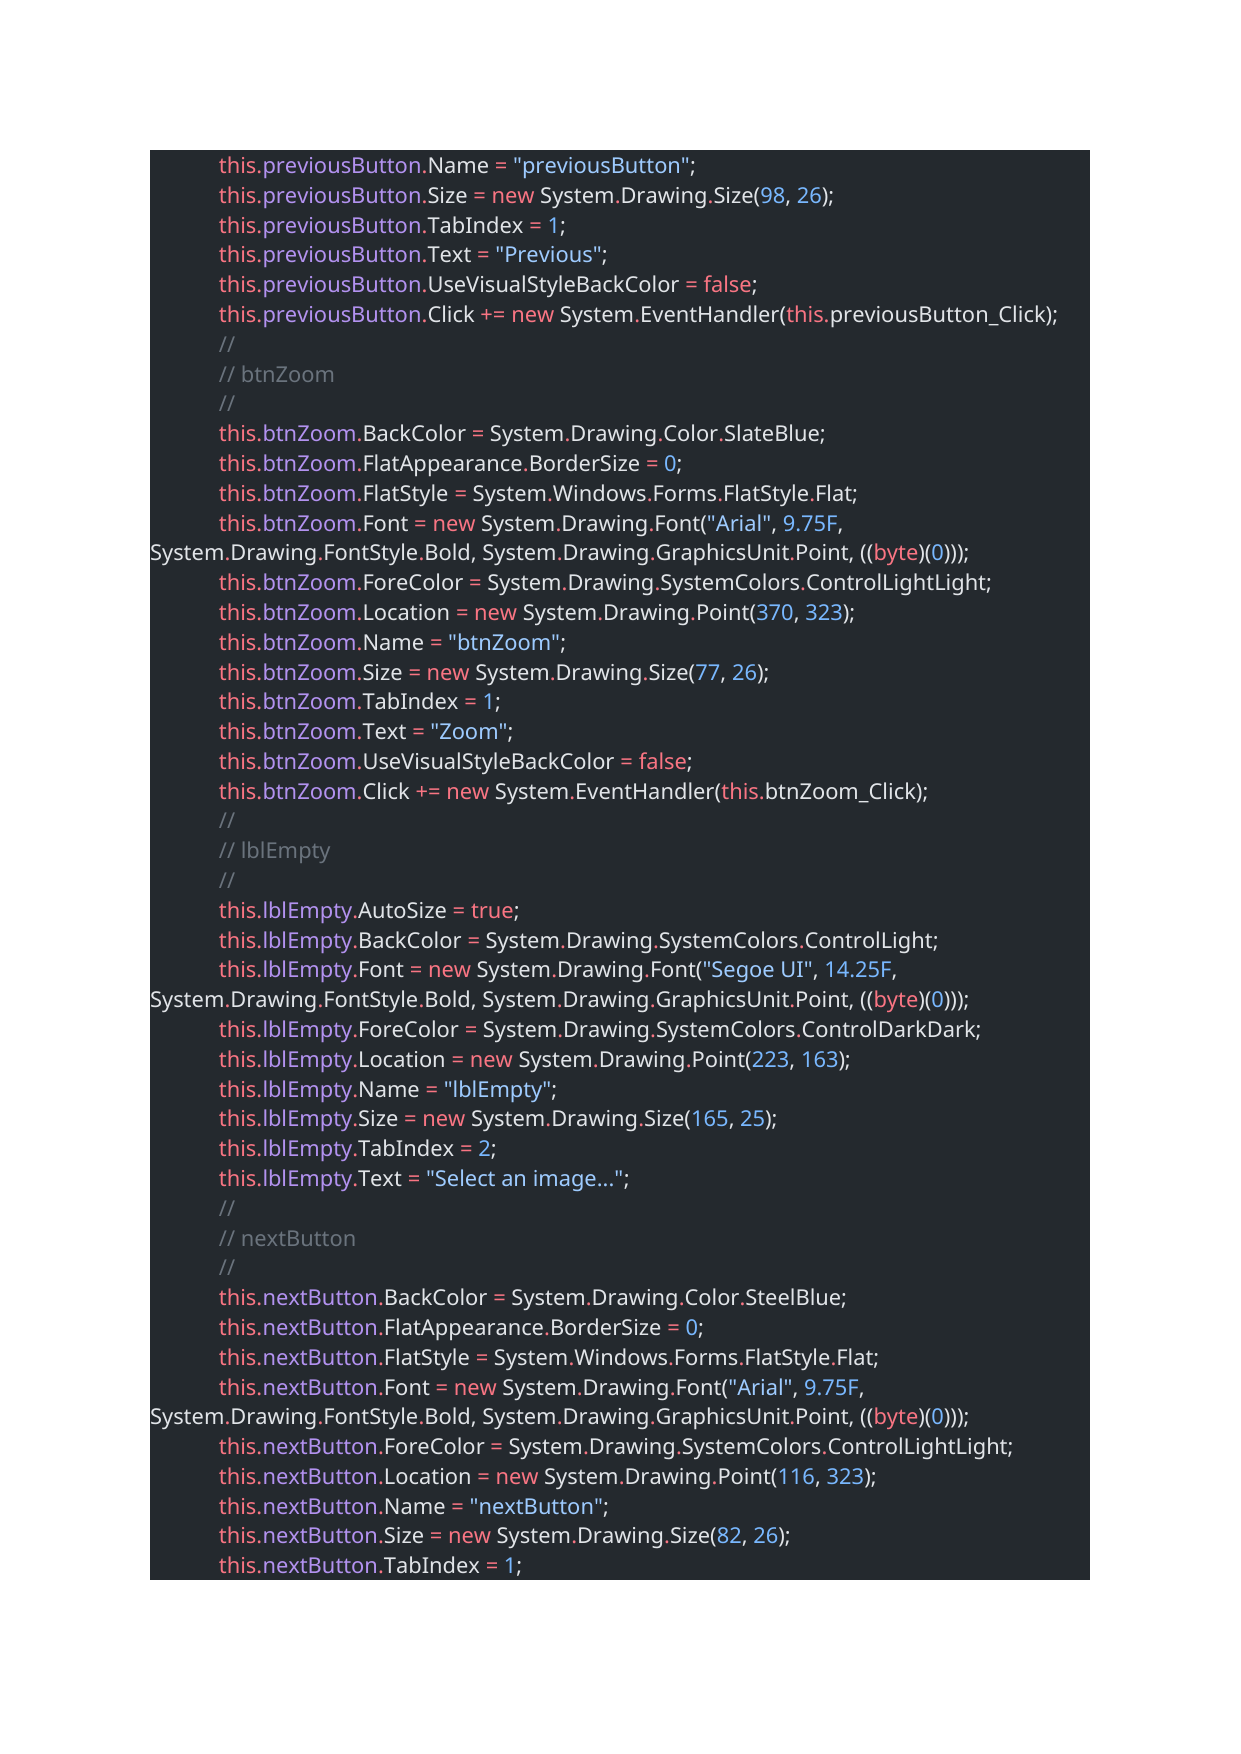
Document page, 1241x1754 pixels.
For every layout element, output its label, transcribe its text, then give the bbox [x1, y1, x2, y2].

text this.nextButton.Location = new System.Drawing.Point(116, 323); [150, 1461, 1090, 1491]
text this.previousButton.Size = new System.Drawing.Size(98, 26); [150, 180, 1090, 209]
text this.lblEmpty.TabIndex = 2; [150, 1133, 1090, 1163]
text this.btnZoom.Font = new System.Drawing.Font("Arial", 9.75F, System.Drawing.FontStyle.Bold, System.Drawing.GraphicsUnit.Point, ((byte)(0))); [150, 507, 1090, 567]
text // [150, 805, 1090, 835]
text this.btnZoom.Click += new System.EventHandler(this.btnZoom_Click); [150, 776, 1090, 805]
text this.nextButton.ForeColor = System.Drawing.SystemColors.ControlLightLight; [150, 1431, 1090, 1461]
text this.nextButton.FlatStyle = System.Windows.Forms.FlatStyle.Flat; [150, 1342, 1090, 1371]
text this.lblEmpty.Text = "Select an image..."; [150, 1163, 1090, 1193]
text this.lblEmpty.Size = new System.Drawing.Size(165, 25); [150, 1103, 1090, 1133]
text this.nextButton.TabIndex = 1; [150, 1550, 1090, 1580]
text this.lblEmpty.Font = new System.Drawing.Font("Segoe UI", 14.25F, System.Drawing.FontStyle.Bold, System.Drawing.GraphicsUnit.Point, ((byte)(0))); [150, 954, 1090, 1014]
text // [150, 329, 1090, 358]
text this.lblEmpty.Location = new System.Drawing.Point(223, 163); [150, 1044, 1090, 1073]
text // [150, 1252, 1090, 1282]
text this.nextButton.Size = new System.Drawing.Size(82, 26); [150, 1520, 1090, 1550]
text this.nextButton.Font = new System.Drawing.Font("Arial", 9.75F, System.Drawing.FontStyle.Bold, System.Drawing.GraphicsUnit.Point, ((byte)(0))); [150, 1371, 1090, 1431]
text this.lblEmpty.AutoSize = true; [150, 895, 1090, 924]
text // nextButton [150, 1222, 1090, 1252]
text this.btnZoom.FlatAppearance.BorderSize = 0; [150, 448, 1090, 478]
text this.lblEmpty.Name = "lblEmpty"; [150, 1073, 1090, 1103]
text this.previousButton.TabIndex = 1; [150, 209, 1090, 239]
text this.nextButton.FlatAppearance.BorderSize = 0; [150, 1312, 1090, 1342]
text this.lblEmpty.BackColor = System.Drawing.SystemColors.ControlLight; [150, 924, 1090, 954]
text this.btnZoom.Name = "btnZoom"; [150, 627, 1090, 656]
text // [150, 388, 1090, 418]
text // [150, 865, 1090, 895]
text this.nextButton.Name = "nextButton"; [150, 1491, 1090, 1520]
text // btnZoom [150, 358, 1090, 388]
text this.btnZoom.FlatStyle = System.Windows.Forms.FlatStyle.Flat; [150, 478, 1090, 507]
text this.previousButton.Click += new System.EventHandler(this.previousButton_Click); [150, 299, 1090, 329]
text this.btnZoom.UseVisualStyleBackColor = false; [150, 746, 1090, 776]
text this.previousButton.Name = "previousButton"; [150, 150, 1090, 180]
text this.btnZoom.Text = "Zoom"; [150, 716, 1090, 746]
text this.lblEmpty.ForeColor = System.Drawing.SystemColors.ControlDarkDark; [150, 1014, 1090, 1044]
text // lblEmpty [150, 835, 1090, 865]
text this.btnZoom.ForeColor = System.Drawing.SystemColors.ControlLightLight; [150, 567, 1090, 597]
text this.btnZoom.BackColor = System.Drawing.Color.SlateBlue; [150, 418, 1090, 448]
text this.nextButton.BackColor = System.Drawing.Color.SteelBlue; [150, 1282, 1090, 1312]
text this.btnZoom.TabIndex = 1; [150, 686, 1090, 716]
text this.btnZoom.Size = new System.Drawing.Size(77, 26); [150, 656, 1090, 686]
text this.previousButton.Text = "Previous"; [150, 239, 1090, 269]
text // [150, 1193, 1090, 1222]
text this.previousButton.UseVisualStyleBackColor = false; [150, 269, 1090, 299]
text this.btnZoom.Location = new System.Drawing.Point(370, 323); [150, 597, 1090, 627]
